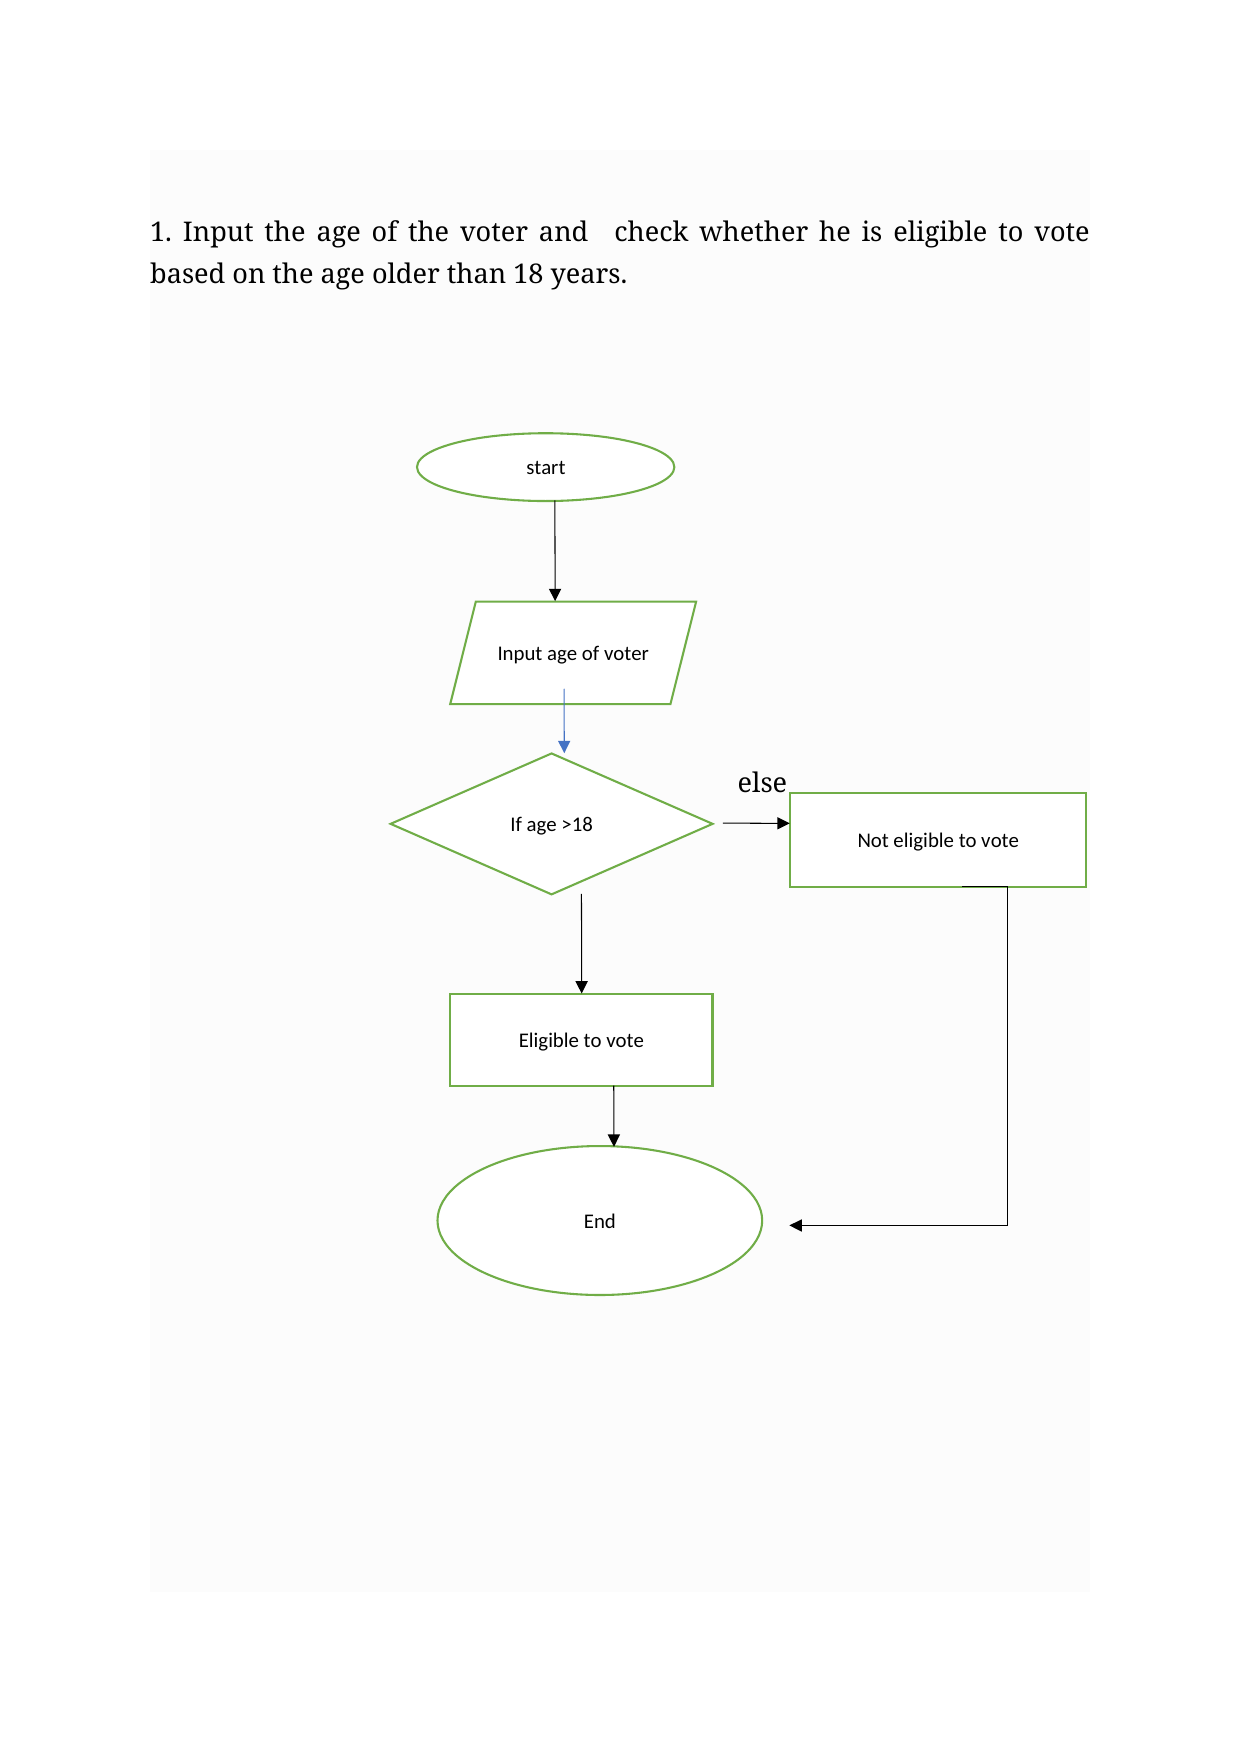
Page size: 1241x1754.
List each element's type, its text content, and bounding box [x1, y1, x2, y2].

text else [567, 758, 1090, 801]
text else [150, 758, 536, 801]
text 1. Input the age of the voter and check whether he is eligible to vote based on the age older than 18 years. [150, 207, 1090, 292]
